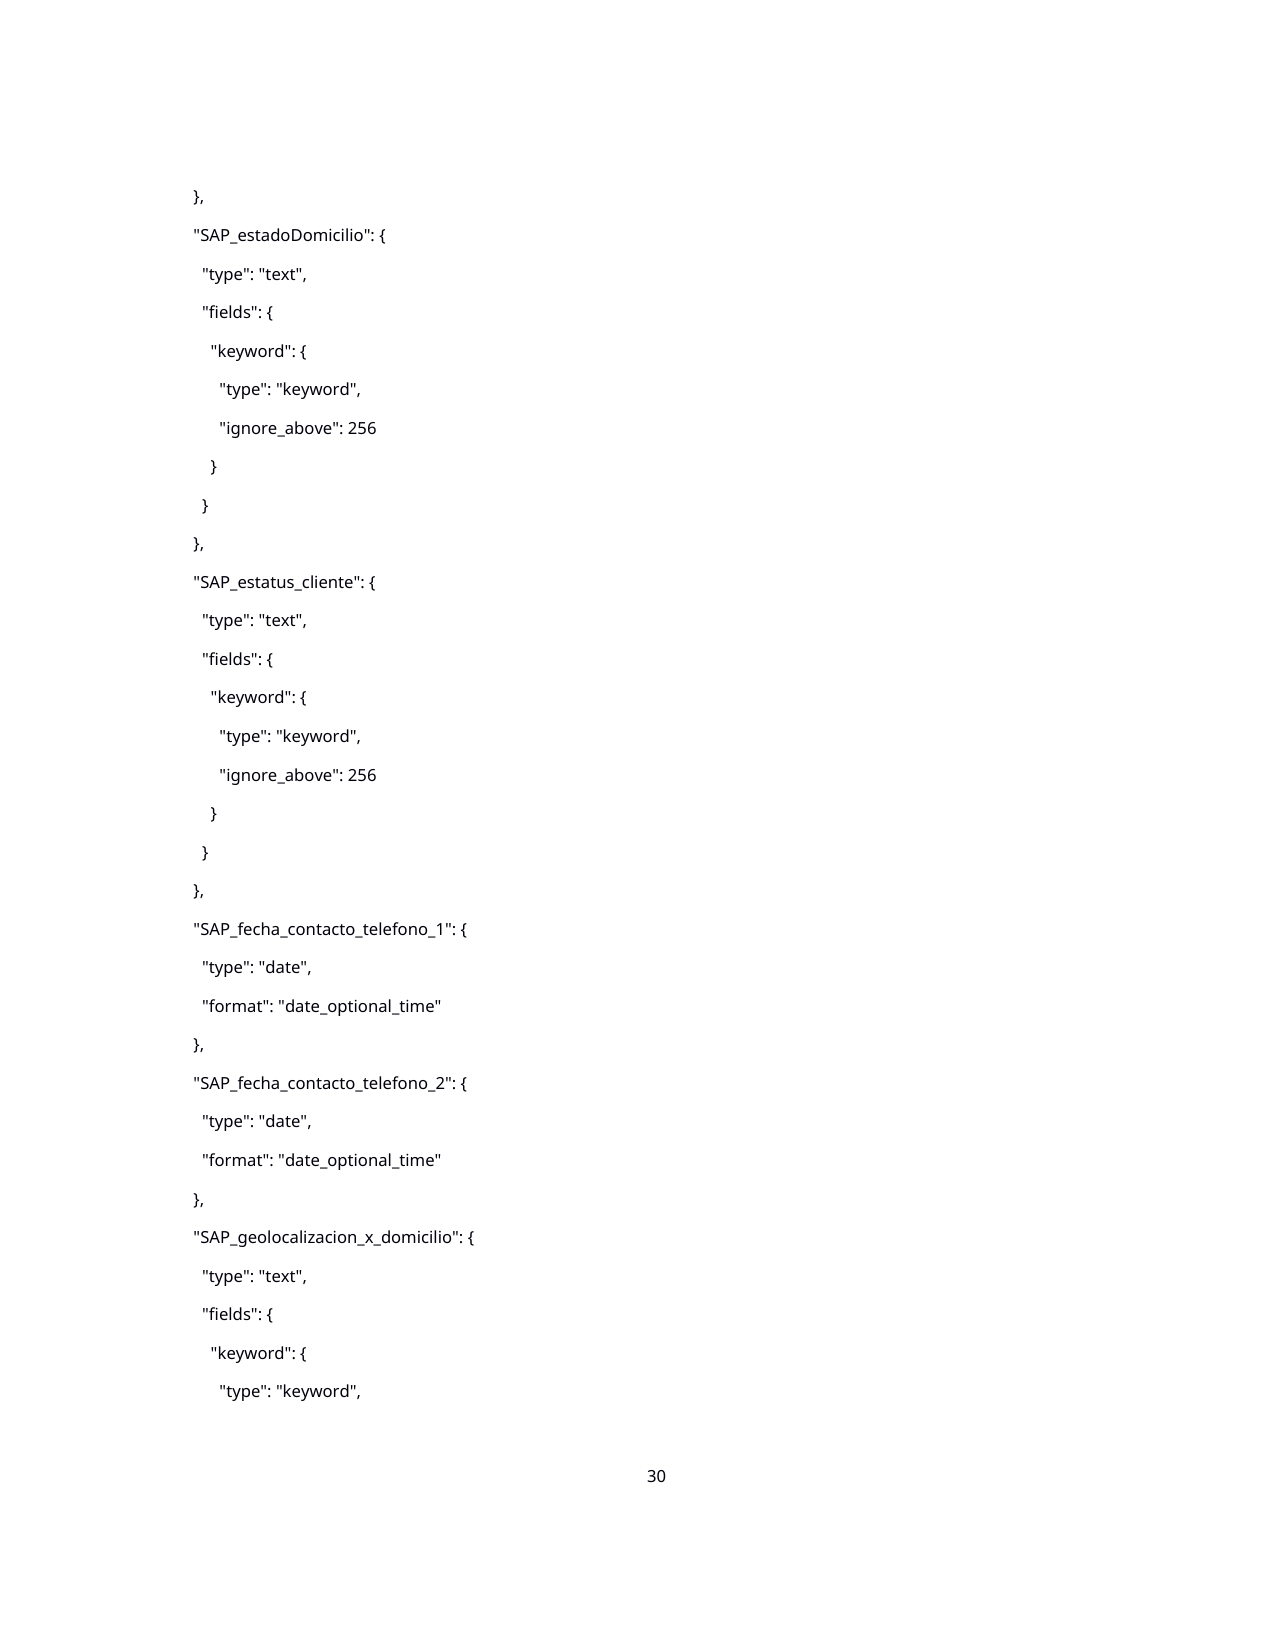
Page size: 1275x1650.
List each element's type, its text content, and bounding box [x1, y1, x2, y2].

text "type": "text", [150, 1264, 1237, 1287]
text "format": "date_optional_time" [150, 1149, 1237, 1171]
text "type": "date", [150, 956, 1237, 979]
text "fields": { [150, 1303, 1237, 1326]
text "type": "text", [150, 262, 1237, 285]
text "keyword": { [150, 686, 1237, 709]
text "type": "text", [150, 609, 1237, 632]
text "keyword": { [150, 1341, 1237, 1364]
text "SAP_estatus_cliente": { [150, 571, 1237, 593]
text "ignore_above": 256 [150, 416, 1237, 439]
text "SAP_fecha_contacto_telefono_1": { [150, 917, 1237, 940]
text "ignore_above": 256 [150, 763, 1237, 786]
text "type": "keyword", [150, 1380, 1237, 1403]
text }, [150, 532, 1237, 555]
text }, [150, 1033, 1237, 1056]
text } [150, 840, 1237, 863]
text } [150, 493, 1237, 516]
text } [150, 455, 1237, 478]
text "type": "date", [150, 1110, 1237, 1133]
text "SAP_geolocalizacion_x_domicilio": { [150, 1226, 1237, 1248]
text "type": "keyword", [150, 378, 1237, 401]
text }, [150, 185, 1237, 208]
text }, [150, 879, 1237, 902]
text "format": "date_optional_time" [150, 994, 1237, 1017]
text }, [150, 1187, 1237, 1210]
text "keyword": { [150, 339, 1237, 362]
text "fields": { [150, 648, 1237, 670]
text "fields": { [150, 301, 1237, 323]
text "SAP_fecha_contacto_telefono_2": { [150, 1072, 1237, 1094]
text "type": "keyword", [150, 725, 1237, 747]
text } [150, 802, 1237, 824]
text "SAP_estadoDomicilio": { [150, 224, 1237, 246]
